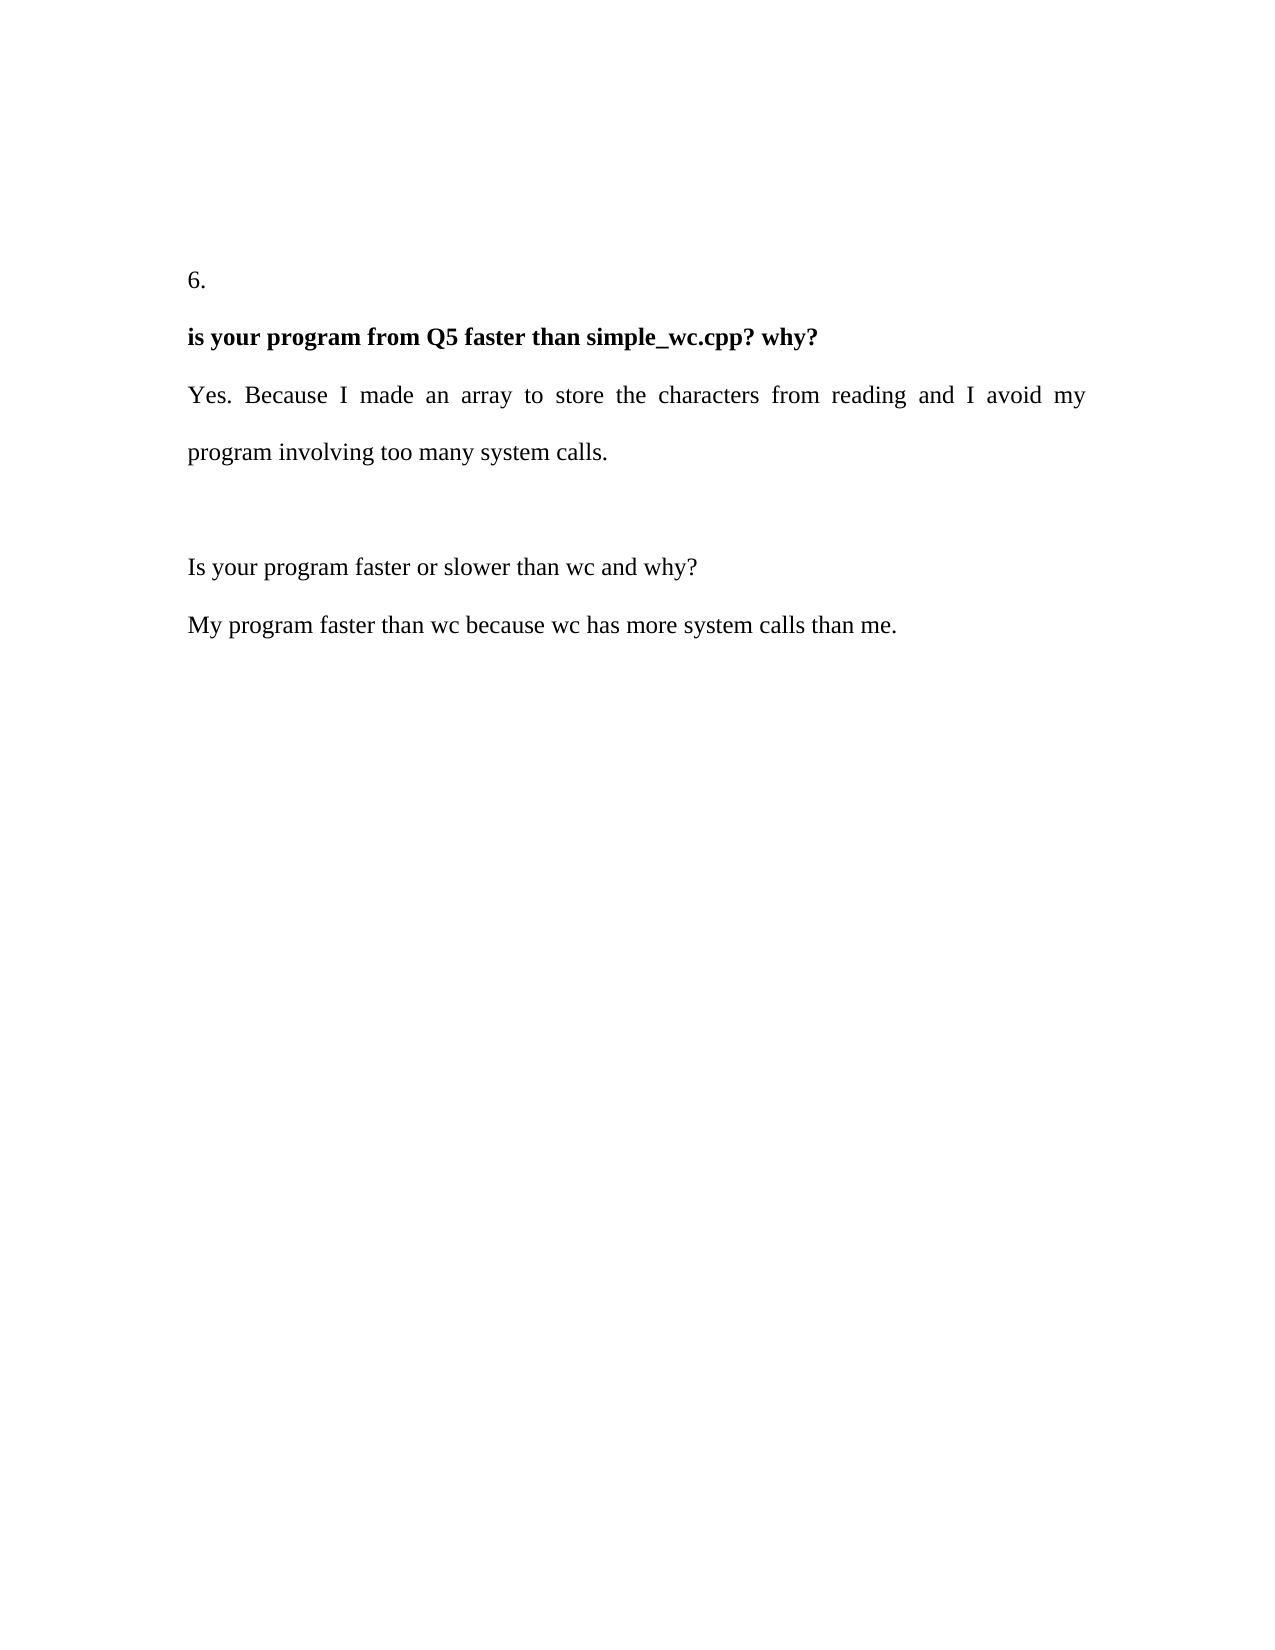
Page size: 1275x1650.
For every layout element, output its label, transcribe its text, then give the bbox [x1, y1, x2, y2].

text Yes. Because I made an array to store the characters from reading and I avoid my program involving too many system calls. [187, 380, 1087, 466]
text is your program from Q5 faster than simple_wc.cpp? why? [187, 322, 1087, 351]
text Is your program faster or slower than wc and why? [187, 552, 1087, 581]
text 6. [187, 265, 1087, 294]
text My program faster than wc because wc has more system calls than me. [187, 610, 1087, 639]
